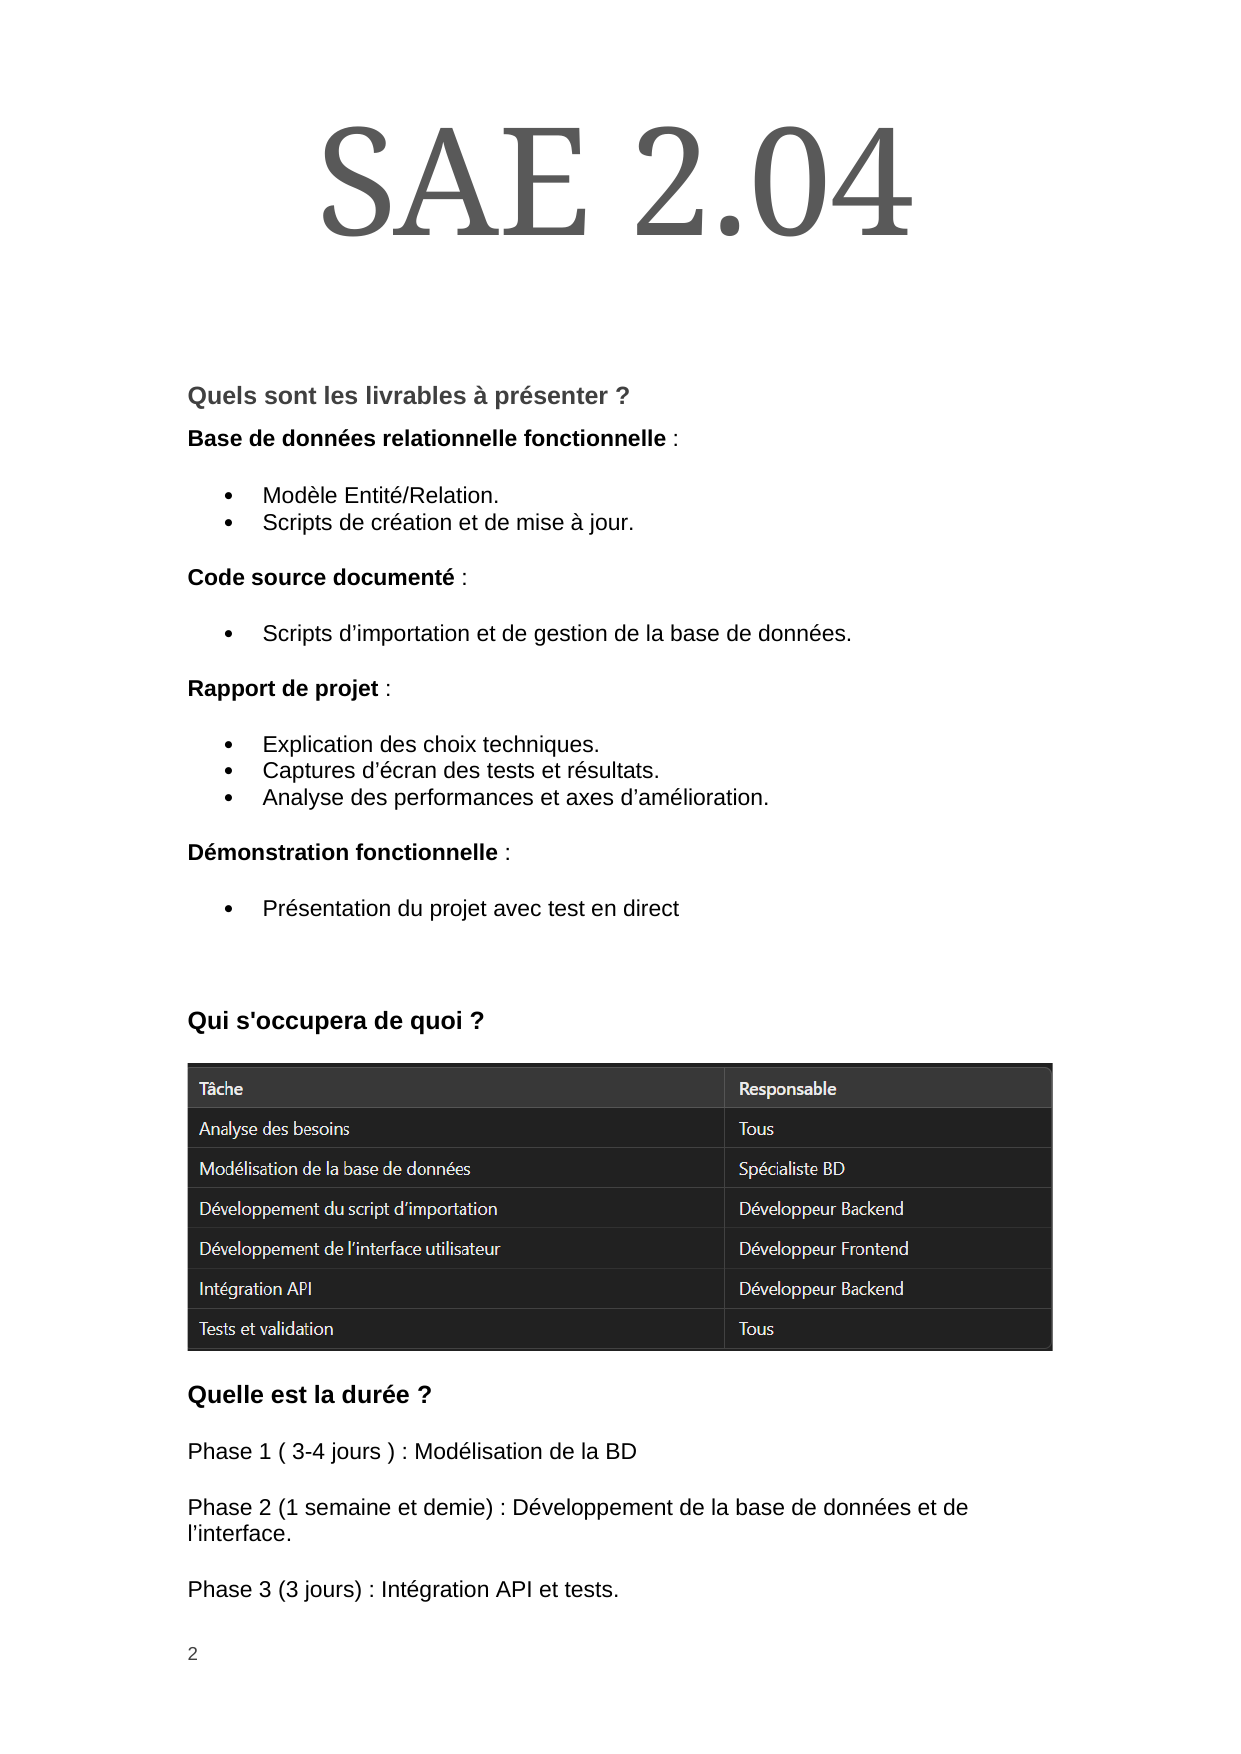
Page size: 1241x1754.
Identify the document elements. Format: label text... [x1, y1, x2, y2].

list Analyse des performances et axes d’amélioration. [225, 784, 1053, 810]
picture [187, 1063, 1053, 1351]
text Phase 1 ( 3-4 jours ) : Modélisation de la BD [187, 1438, 1053, 1464]
text Base de données relationnelle fonctionnelle : [187, 425, 1053, 451]
list Modèle Entité/Relation. [225, 482, 1053, 509]
list Présentation du projet avec test en direct [225, 895, 1053, 921]
text Code source documenté : [187, 564, 1053, 591]
title SAE 2.04 [178, 75, 1053, 279]
text Phase 2 (1 semaine et demie) : Développement de la base de données et de l’interface. [187, 1494, 1053, 1546]
text Quelle est la durée ? [187, 1380, 1053, 1409]
list Scripts d’importation et de gestion de la base de données. [225, 620, 1053, 646]
text Quels sont les livrables à présenter ? [187, 381, 1053, 410]
list Scripts de création et de mise à jour. [225, 509, 1053, 535]
text Phase 3 (3 jours) : Intégration API et tests. [187, 1576, 1053, 1602]
text Qui s'occupera de quoi ? [187, 1006, 1053, 1034]
list Captures d’écran des tests et résultats. [225, 757, 1053, 784]
text Rapport de projet : [187, 675, 1053, 702]
text Démonstration fonctionnelle : [187, 839, 1053, 866]
list Explication des choix techniques. [225, 731, 1053, 757]
